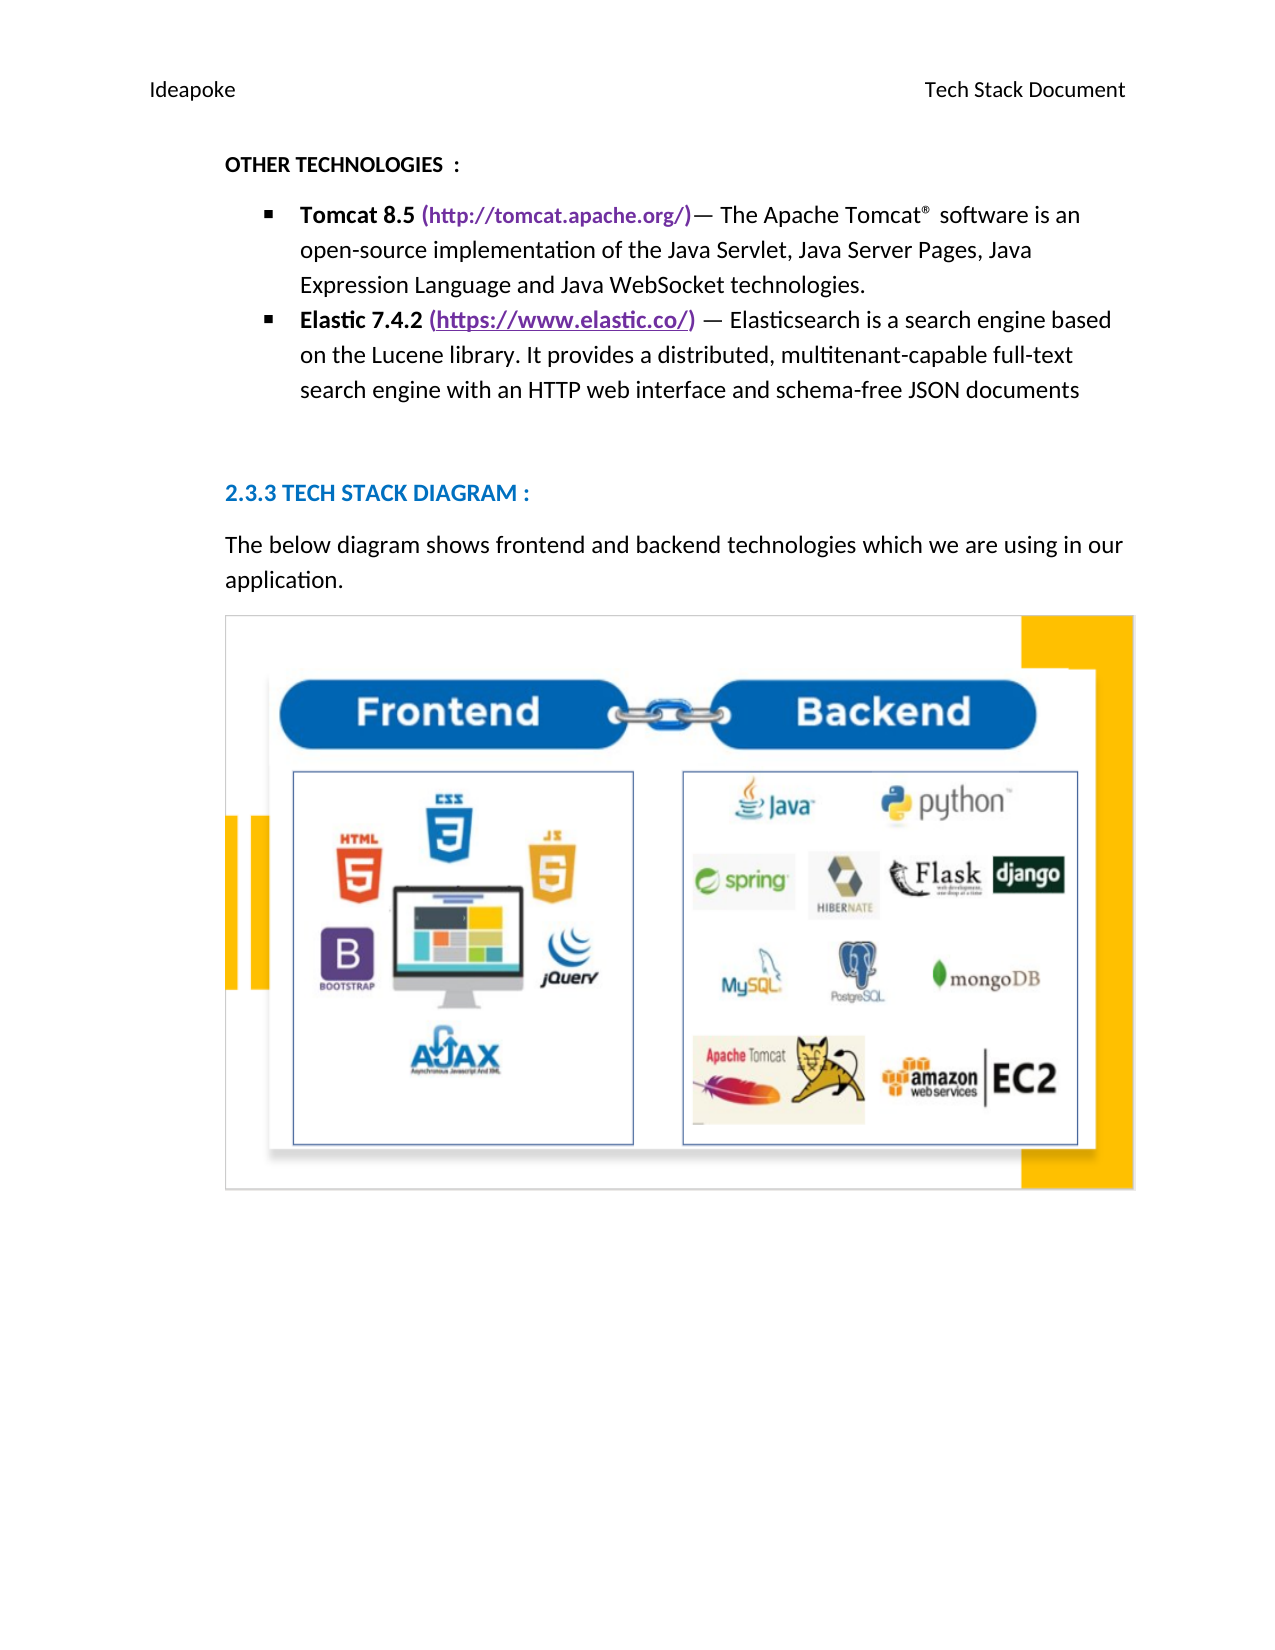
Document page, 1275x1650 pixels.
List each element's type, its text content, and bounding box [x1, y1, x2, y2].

list Tomcat 8.5 (http://tomcat.apache.org/)— The Apache Tomcat® software is an open-source implementation of the Java Servlet, Java Server Pages, Java Expression Language and Java WebSocket technologies. [262, 199, 1125, 299]
picture [225, 615, 1136, 1191]
text The below diagram shows frontend and backend technologies which we are using in our application. [225, 529, 1125, 594]
text 2.3.3 TECH STACK DIAGRAM : [225, 477, 1125, 508]
text OTHER TECHNOLOGIES : [225, 150, 1125, 178]
list Elastic 7.4.2 (https://www.elastic.co/) — Elasticsearch is a search engine based on the Lucene library. It provides a distributed, multitenant-capable full-text search engine with an HTTP web interface and schema-free JSON documents [262, 304, 1125, 404]
